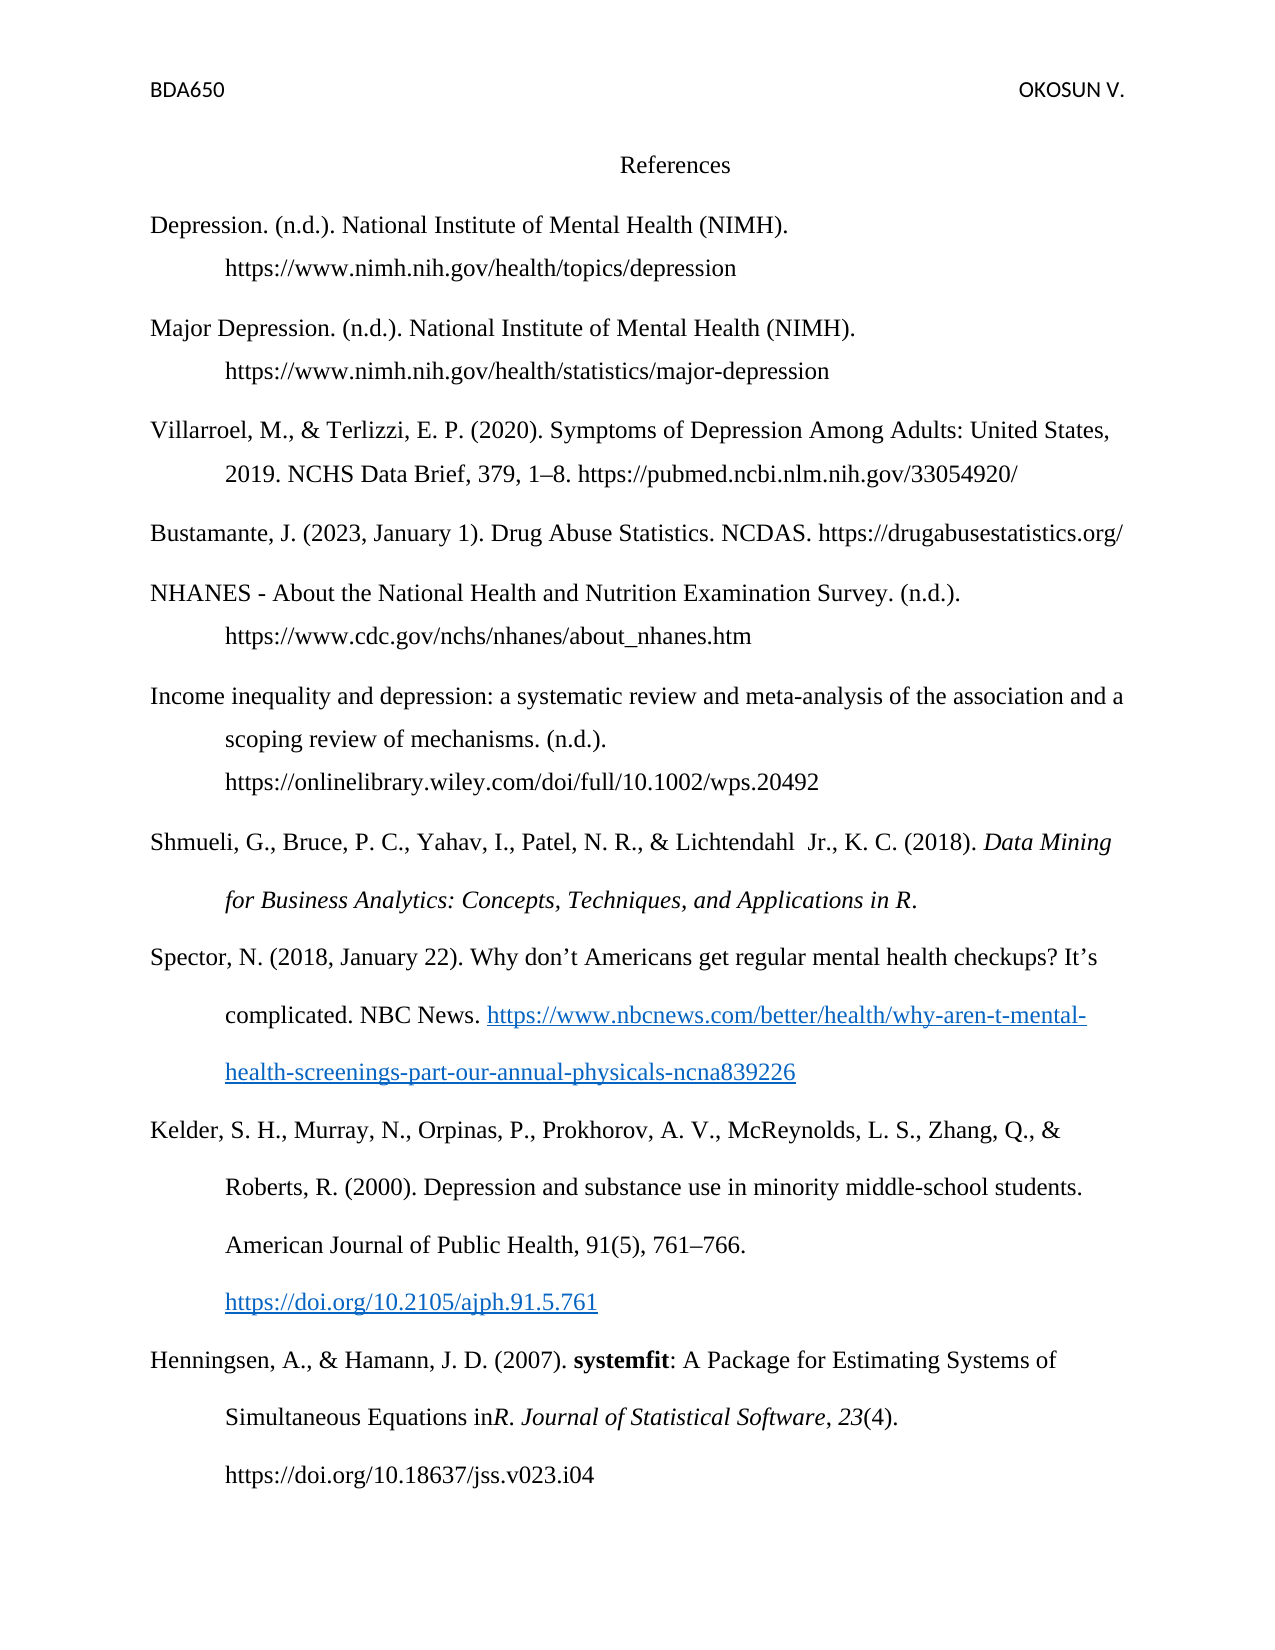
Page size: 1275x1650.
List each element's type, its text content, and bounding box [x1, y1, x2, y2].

text NHANES - About the National Health and Nutrition Examination Survey. (n.d.). https://www.cdc.gov/nchs/nhanes/about_nhanes.htm [150, 578, 1125, 650]
text References [150, 150, 1125, 179]
text Major Depression. (n.d.). National Institute of Mental Health (NIMH). https://www.nimh.nih.gov/health/statistics/major-depression [150, 313, 1125, 384]
text Kelder, S. H., Murray, N., Orpinas, P., Prokhorov, A. V., McReynolds, L. S., Zhang, Q., & Roberts, R. (2000). Depression and substance use in minority middle-school students. American Journal of Public Health, 91(5), 761–766. https://doi.org/10.2105/ajph.91.5.761 [150, 1115, 1125, 1316]
text Henningsen, A., & Hamann, J. D. (2007). systemfit: A Package for Estimating Systems of Simultaneous Equations inR. Journal of Statistical Software, 23(4). https://doi.org/10.18637/jss.v023.i04 [150, 1345, 1125, 1488]
text Depression. (n.d.). National Institute of Mental Health (NIMH). https://www.nimh.nih.gov/health/topics/depression [150, 210, 1125, 282]
text Villarroel, M., & Terlizzi, E. P. (2020). Symptoms of Depression Among Adults: United States, 2019. NCHS Data Brief, 379, 1–8. https://pubmed.ncbi.nlm.nih.gov/33054920/ [150, 416, 1125, 487]
text Bustamante, J. (2023, January 1). Drug Abuse Statistics. NCDAS. https://drugabusestatistics.org/ [150, 518, 1125, 547]
text Spector, N. (2018, January 22). Why don’t Americans get regular mental health checkups? It’s complicated. NBC News. https://www.nbcnews.com/better/health/why-aren-t-mental-health-screenings-part-our-annual-physicals-ncna839226 [150, 942, 1125, 1086]
text Income inequality and depression: a systematic review and meta-analysis of the association and a scoping review of mechanisms. (n.d.). https://onlinelibrary.wiley.com/doi/full/10.1002/wps.20492 [150, 681, 1125, 796]
text Shmueli, G., Bruce, P. C., Yahav, I., Patel, N. R., & Lichtendahl Jr., K. C. (2018). Data Mining for Business Analytics: Concepts, Techniques, and Applications in R. [150, 827, 1125, 913]
